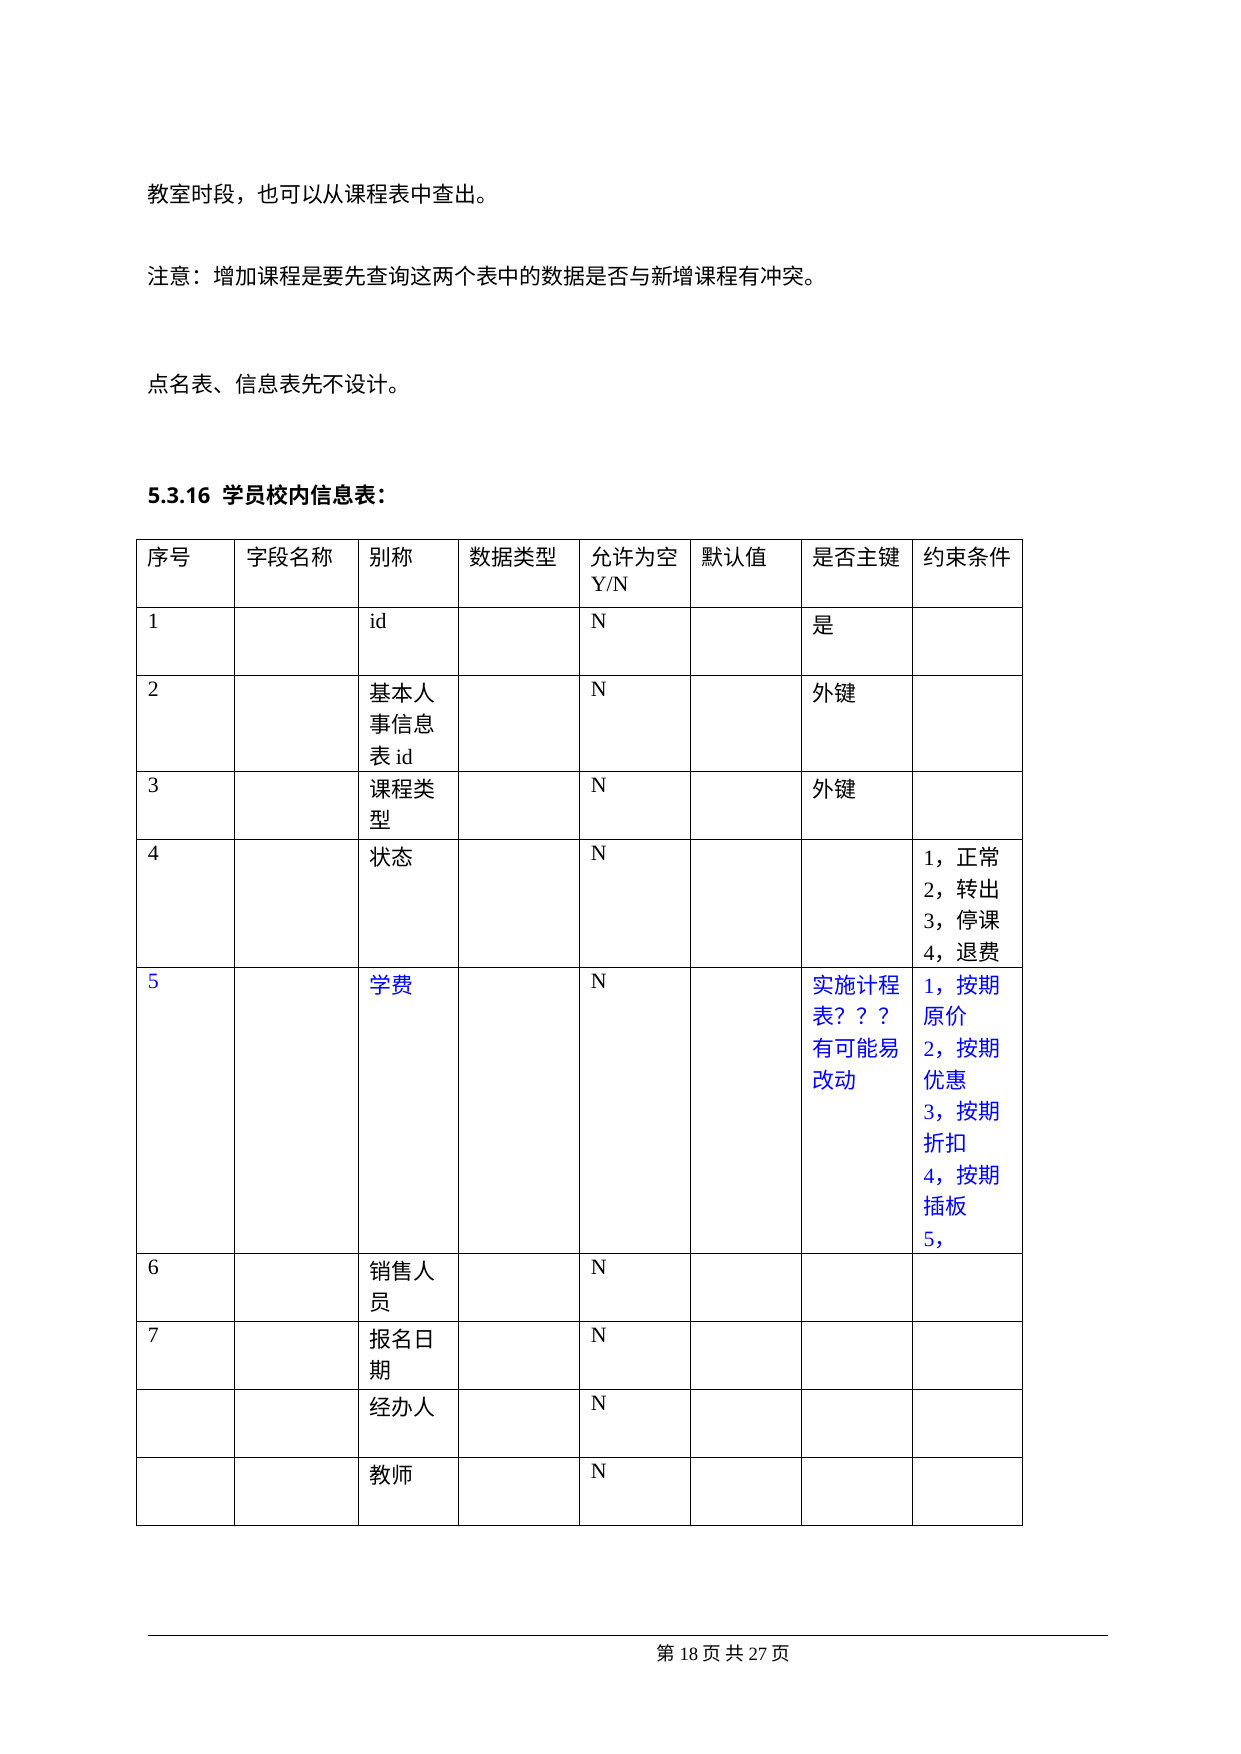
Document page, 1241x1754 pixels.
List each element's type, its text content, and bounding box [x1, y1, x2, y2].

table_cell [459, 772, 579, 839]
table_cell [913, 676, 1022, 771]
table_cell id [359, 608, 458, 675]
table_cell 1，按期原价 2，按期优惠 3，按期折扣 4，按期插板 5， [913, 968, 1022, 1253]
table_cell [802, 1322, 912, 1389]
table_cell [913, 1458, 1022, 1525]
table_cell 状态 [359, 840, 458, 967]
table_cell [235, 1254, 358, 1321]
table_cell N [580, 1458, 690, 1525]
table_cell [235, 968, 358, 1253]
table_cell 6 [137, 1254, 234, 1321]
table_header 别称 [359, 540, 458, 607]
table_cell [235, 772, 358, 839]
table_cell N [580, 676, 690, 771]
table_cell [137, 1458, 234, 1525]
table_header 允许为空Y/N [580, 540, 690, 607]
table_cell 1，正常 2，转出 3，停课 4，退费 [913, 840, 1022, 967]
table_cell [691, 772, 801, 839]
table_cell N [580, 772, 690, 839]
table_cell [691, 968, 801, 1253]
table_cell 外键 [802, 676, 912, 771]
table_cell 外键 [802, 772, 912, 839]
table_cell 实施计程表？？？ 有可能易改动 [802, 968, 912, 1253]
table_header 是否主键 [802, 540, 912, 607]
table_cell [802, 1458, 912, 1525]
table_cell [459, 1254, 579, 1321]
subtitle 学员校内信息表： [148, 478, 1122, 509]
table_cell [913, 1322, 1022, 1389]
table_cell 2 [137, 676, 234, 771]
table_cell [691, 1390, 801, 1457]
table_cell 经办人 [359, 1390, 458, 1457]
table_cell [802, 1390, 912, 1457]
table_cell [235, 840, 358, 967]
table_cell [459, 1390, 579, 1457]
table_cell 基本人事信息表id [359, 676, 458, 771]
table_cell [235, 1390, 358, 1457]
table_cell [459, 1322, 579, 1389]
table_header 约束条件 [913, 540, 1022, 607]
table_cell [802, 1254, 912, 1321]
table_cell [235, 1458, 358, 1525]
table_cell 4 [137, 840, 234, 967]
table_header 默认值 [691, 540, 801, 607]
table_cell [913, 608, 1022, 675]
table_cell 报名日期 [359, 1322, 458, 1389]
table_cell [691, 1322, 801, 1389]
table_cell [691, 1458, 801, 1525]
table_cell 1 [137, 608, 234, 675]
table_cell [691, 840, 801, 967]
table_header 字段名称 [235, 540, 358, 607]
table_cell 课程类型 [359, 772, 458, 839]
table_cell [459, 608, 579, 675]
table_cell [235, 1322, 358, 1389]
table_cell N [580, 608, 690, 675]
table_cell [137, 1390, 234, 1457]
text 注意：增加课程是要先查询这两个表中的数据是否与新增课程有冲突。 [148, 259, 1122, 291]
table_cell [459, 676, 579, 771]
table_cell 是 [802, 608, 912, 675]
table_cell [913, 1254, 1022, 1321]
table_cell [691, 676, 801, 771]
table_cell [459, 1458, 579, 1525]
text 点名表、信息表先不设计。 [148, 367, 1122, 398]
table_cell 5 [137, 968, 234, 1253]
table_cell 销售人员 [359, 1254, 458, 1321]
table_header 序号 [137, 540, 234, 607]
table_cell [913, 1390, 1022, 1457]
table_cell N [580, 1322, 690, 1389]
table_cell [459, 840, 579, 967]
table_cell N [580, 1254, 690, 1321]
table_cell [459, 968, 579, 1253]
table_cell [913, 772, 1022, 839]
table_cell [691, 1254, 801, 1321]
table_cell 3 [137, 772, 234, 839]
table_cell N [580, 968, 690, 1253]
table_cell 7 [137, 1322, 234, 1389]
table_cell 学费 [359, 968, 458, 1253]
table_cell 教师 [359, 1458, 458, 1525]
text 教室时段，也可以从课程表中查出。 [148, 177, 1122, 209]
table_cell [802, 840, 912, 967]
table_header 数据类型 [459, 540, 579, 607]
table_cell [691, 608, 801, 675]
table_cell N [580, 1390, 690, 1457]
table_cell N [580, 840, 690, 967]
table_cell [235, 676, 358, 771]
table_cell [235, 608, 358, 675]
